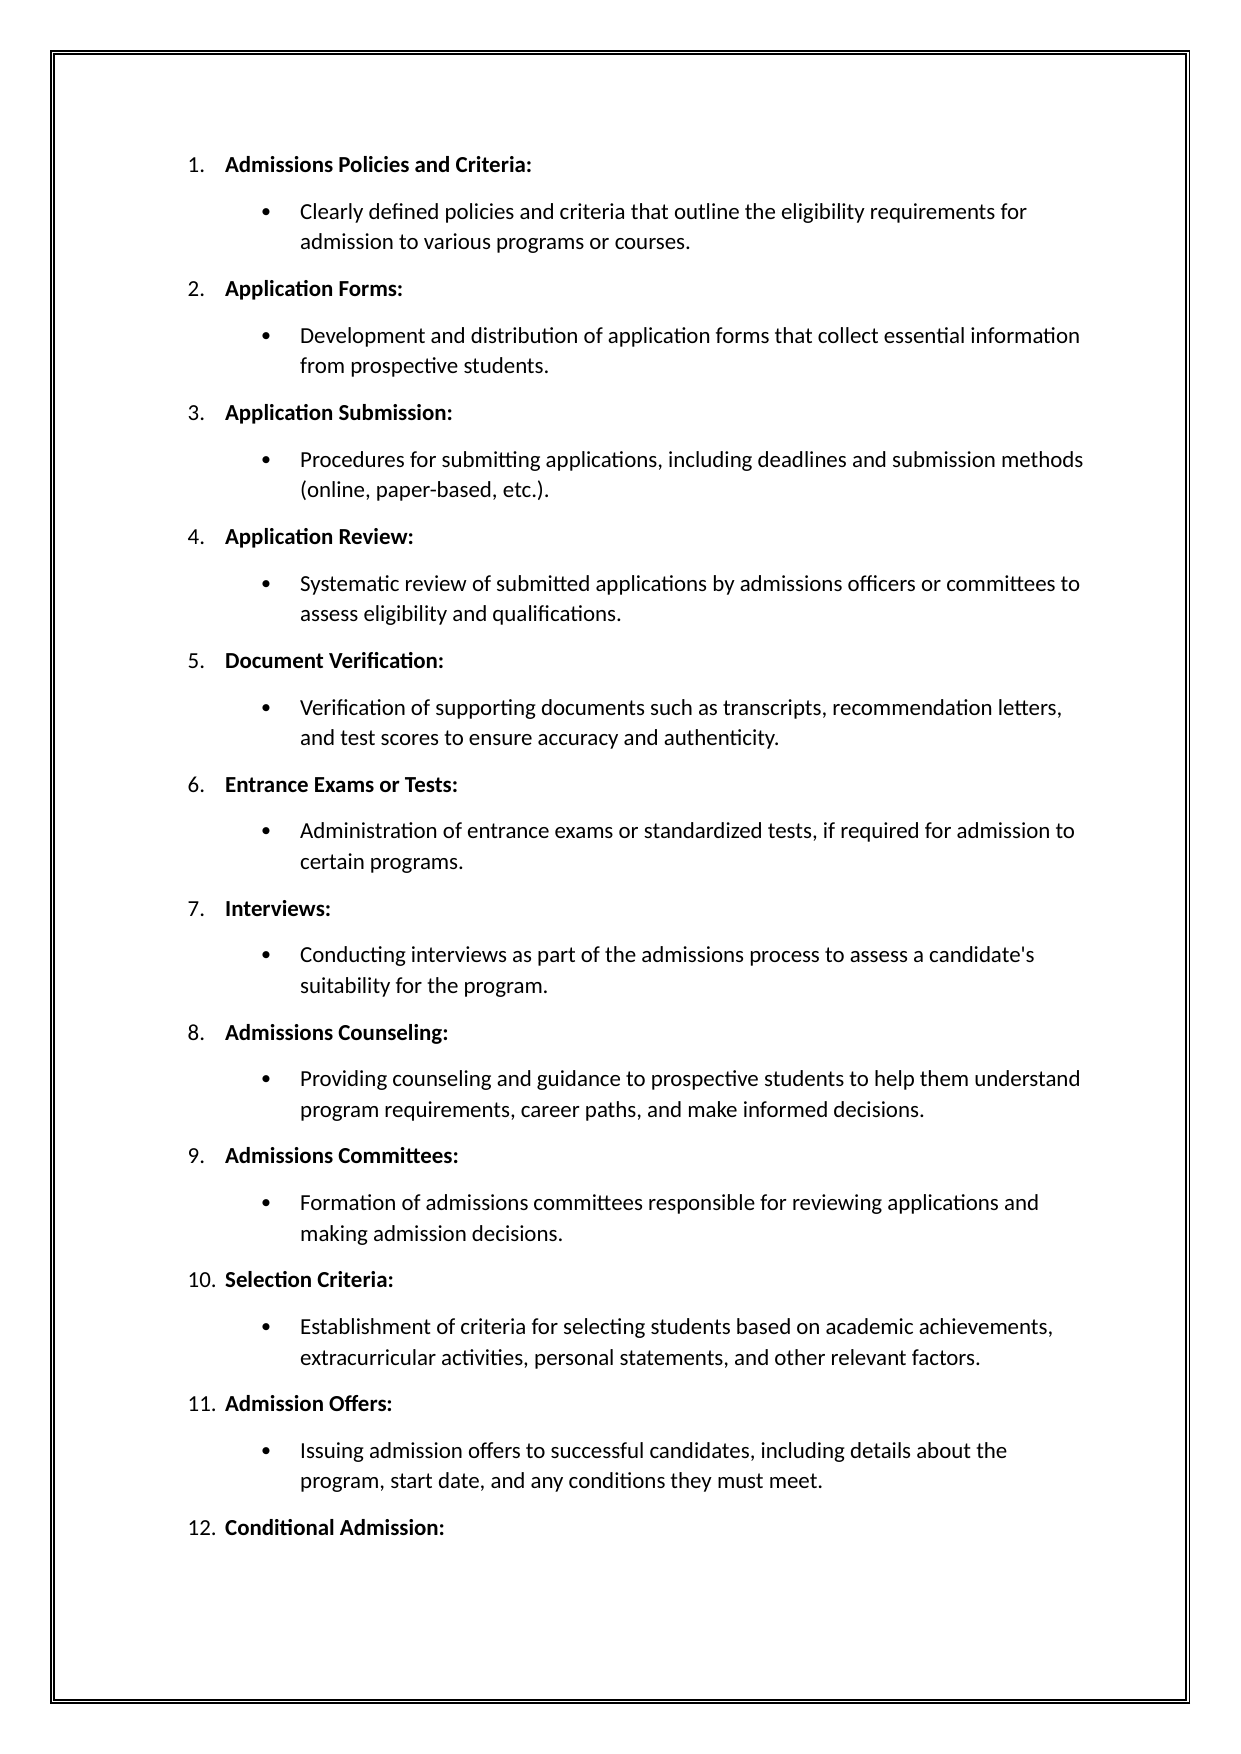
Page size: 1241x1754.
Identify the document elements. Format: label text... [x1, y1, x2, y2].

list Interviews: [187, 894, 1090, 922]
list Establishment of criteria for selecting students based on academic achievements, extracurricular activities, personal statements, and other relevant factors. [262, 1312, 1090, 1371]
list Entrance Exams or Tests: [187, 770, 1090, 798]
list Issuing admission offers to successful candidates, including details about the program, start date, and any conditions they must meet. [262, 1436, 1090, 1495]
list Admission Offers: [187, 1389, 1090, 1418]
list Application Submission: [187, 398, 1090, 426]
list Application Review: [187, 522, 1090, 550]
list Procedures for submitting applications, including deadlines and submission methods (online, paper-based, etc.). [262, 445, 1090, 503]
list Conducting interviews as part of the admissions process to assess a candidate's suitability for the program. [262, 941, 1090, 999]
list Admissions Committees: [187, 1142, 1090, 1170]
list Admissions Policies and Criteria: [187, 150, 1090, 178]
list Selection Criteria: [187, 1266, 1090, 1294]
list Formation of admissions committees responsible for reviewing applications and making admission decisions. [262, 1188, 1090, 1247]
list Systematic review of submitted applications by admissions officers or committees to assess eligibility and qualifications. [262, 569, 1090, 627]
list Admissions Counseling: [187, 1018, 1090, 1046]
list Conditional Admission: [187, 1513, 1090, 1542]
list Development and distribution of application forms that collect essential information from prospective students. [262, 321, 1090, 379]
list Administration of entrance exams or standardized tests, if required for admission to certain programs. [262, 817, 1090, 875]
list Document Verification: [187, 646, 1090, 674]
list Verification of supporting documents such as transcripts, recommendation letters, and test scores to ensure accuracy and authenticity. [262, 693, 1090, 751]
list Application Forms: [187, 274, 1090, 302]
list Clearly defined policies and criteria that outline the eligibility requirements for admission to various programs or courses. [262, 197, 1090, 255]
list Providing counseling and guidance to prospective students to help them understand program requirements, career paths, and make informed decisions. [262, 1064, 1090, 1123]
